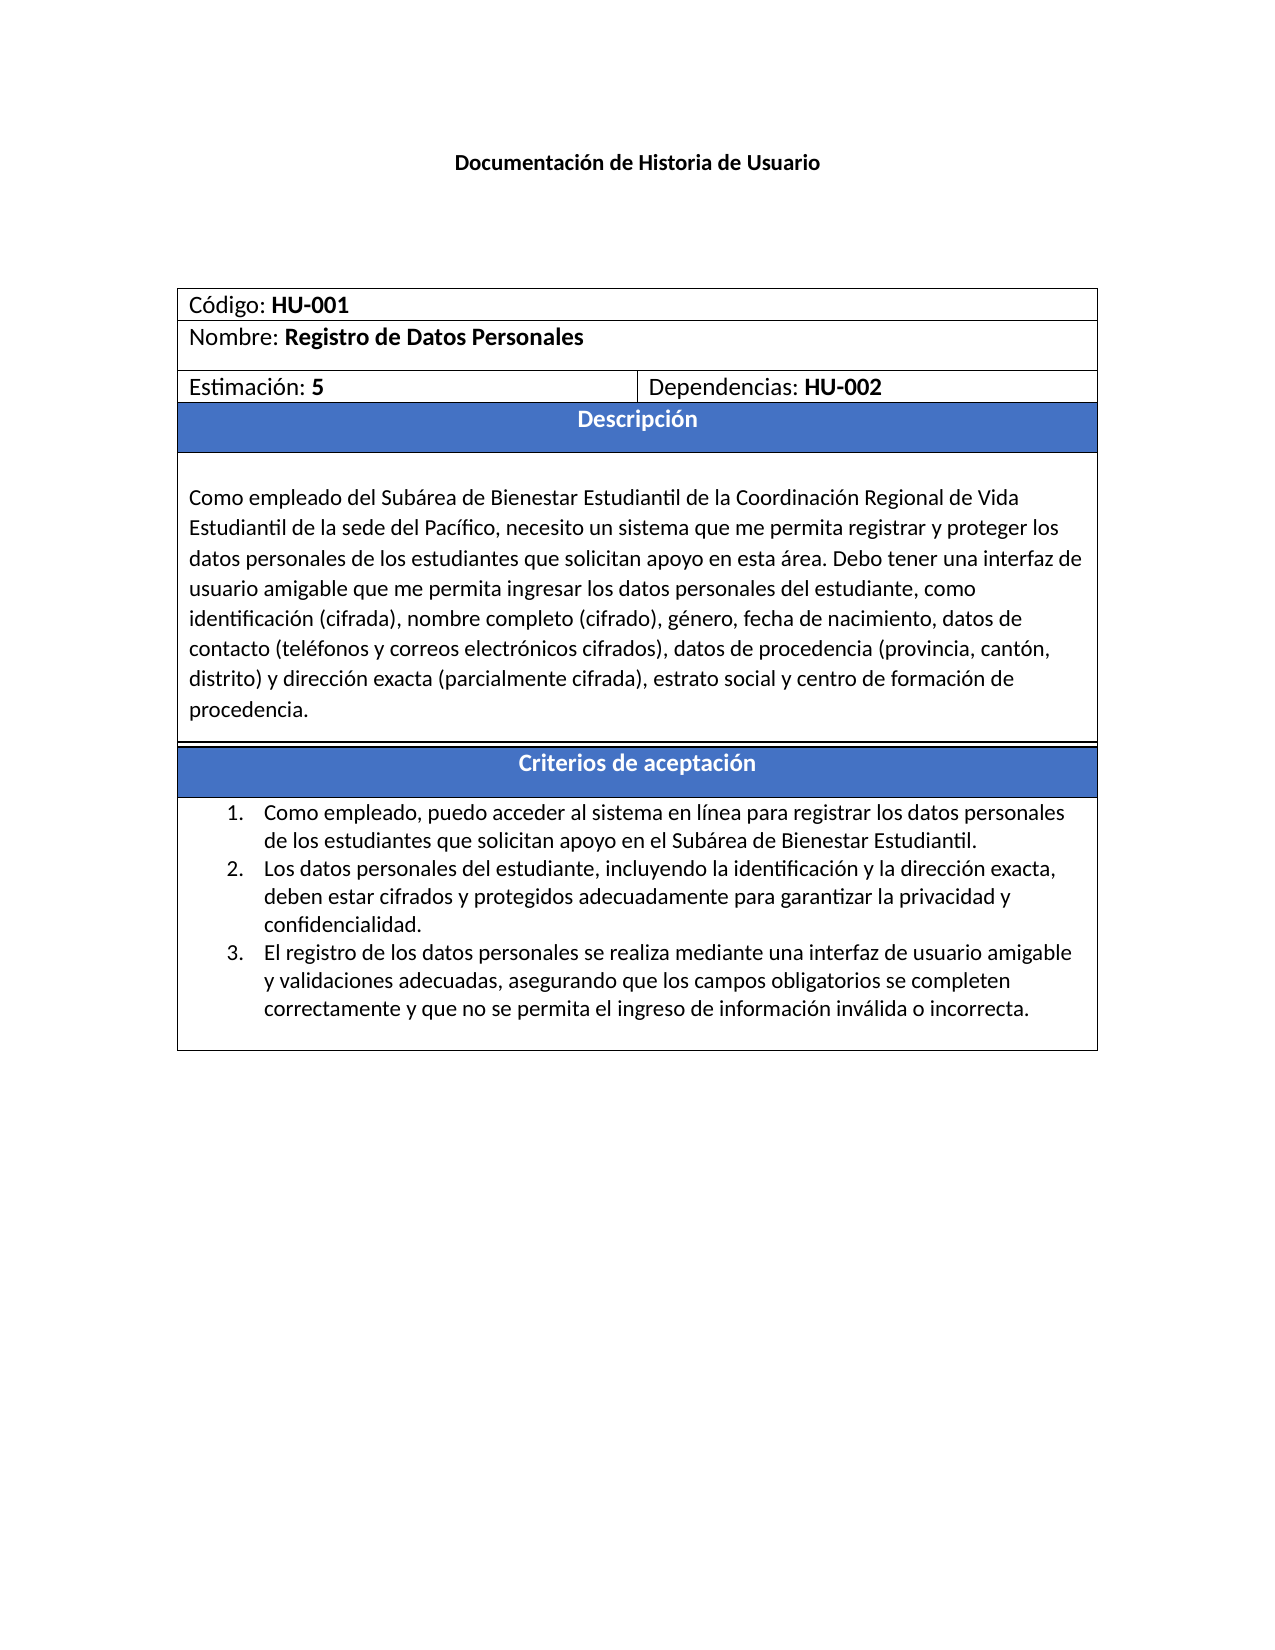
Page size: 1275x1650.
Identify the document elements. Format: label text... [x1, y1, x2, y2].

text Documentación de Historia de Usuario [177, 148, 1098, 176]
table_cell Criterios de aceptación [178, 748, 1097, 797]
table_cell Como empleado del Subárea de Bienestar Estudiantil de la Coordinación Regional de Vida Estudiantil de la sede del Pacífico, necesito un sistema que me permita registrar y proteger los datos personales de los estudiantes que solicitan apoyo en esta área. Debo tener una interfaz de usuario amigable que me permita ingresar los datos personales del estudiante, como identificación (cifrada), nombre completo (cifrado), género, fecha de nacimiento, datos de contacto (teléfonos y correos electrónicos cifrados), datos de procedencia (provincia, cantón, distrito) y dirección exacta (parcialmente cifrada), estrato social y centro de formación de procedencia. [178, 453, 1097, 741]
table_header Código: HU-001 [178, 289, 1097, 320]
table_cell Descripción [178, 403, 1097, 452]
table_cell Dependencias: HU-002 [638, 371, 1097, 402]
table_cell Nombre: Registro de Datos Personales [178, 321, 1097, 370]
table_cell Estimación: 5 [178, 371, 637, 402]
table_cell Como empleado, puedo acceder al sistema en línea para registrar los datos personales de los estudiantes que solicitan apoyo en el Subárea de Bienestar Estudiantil. Los datos personales del estudiante, incluyendo la identificación y la dirección exacta, deben estar cifrados y protegidos adecuadamente para garantizar la privacidad y confidencialidad. El registro de los datos personales se realiza mediante una interfaz de usuario amigable y validaciones adecuadas, asegurando que los campos obligatorios se completen correctamente y que no se permita el ingreso de información inválida o incorrecta. [178, 798, 1097, 1050]
